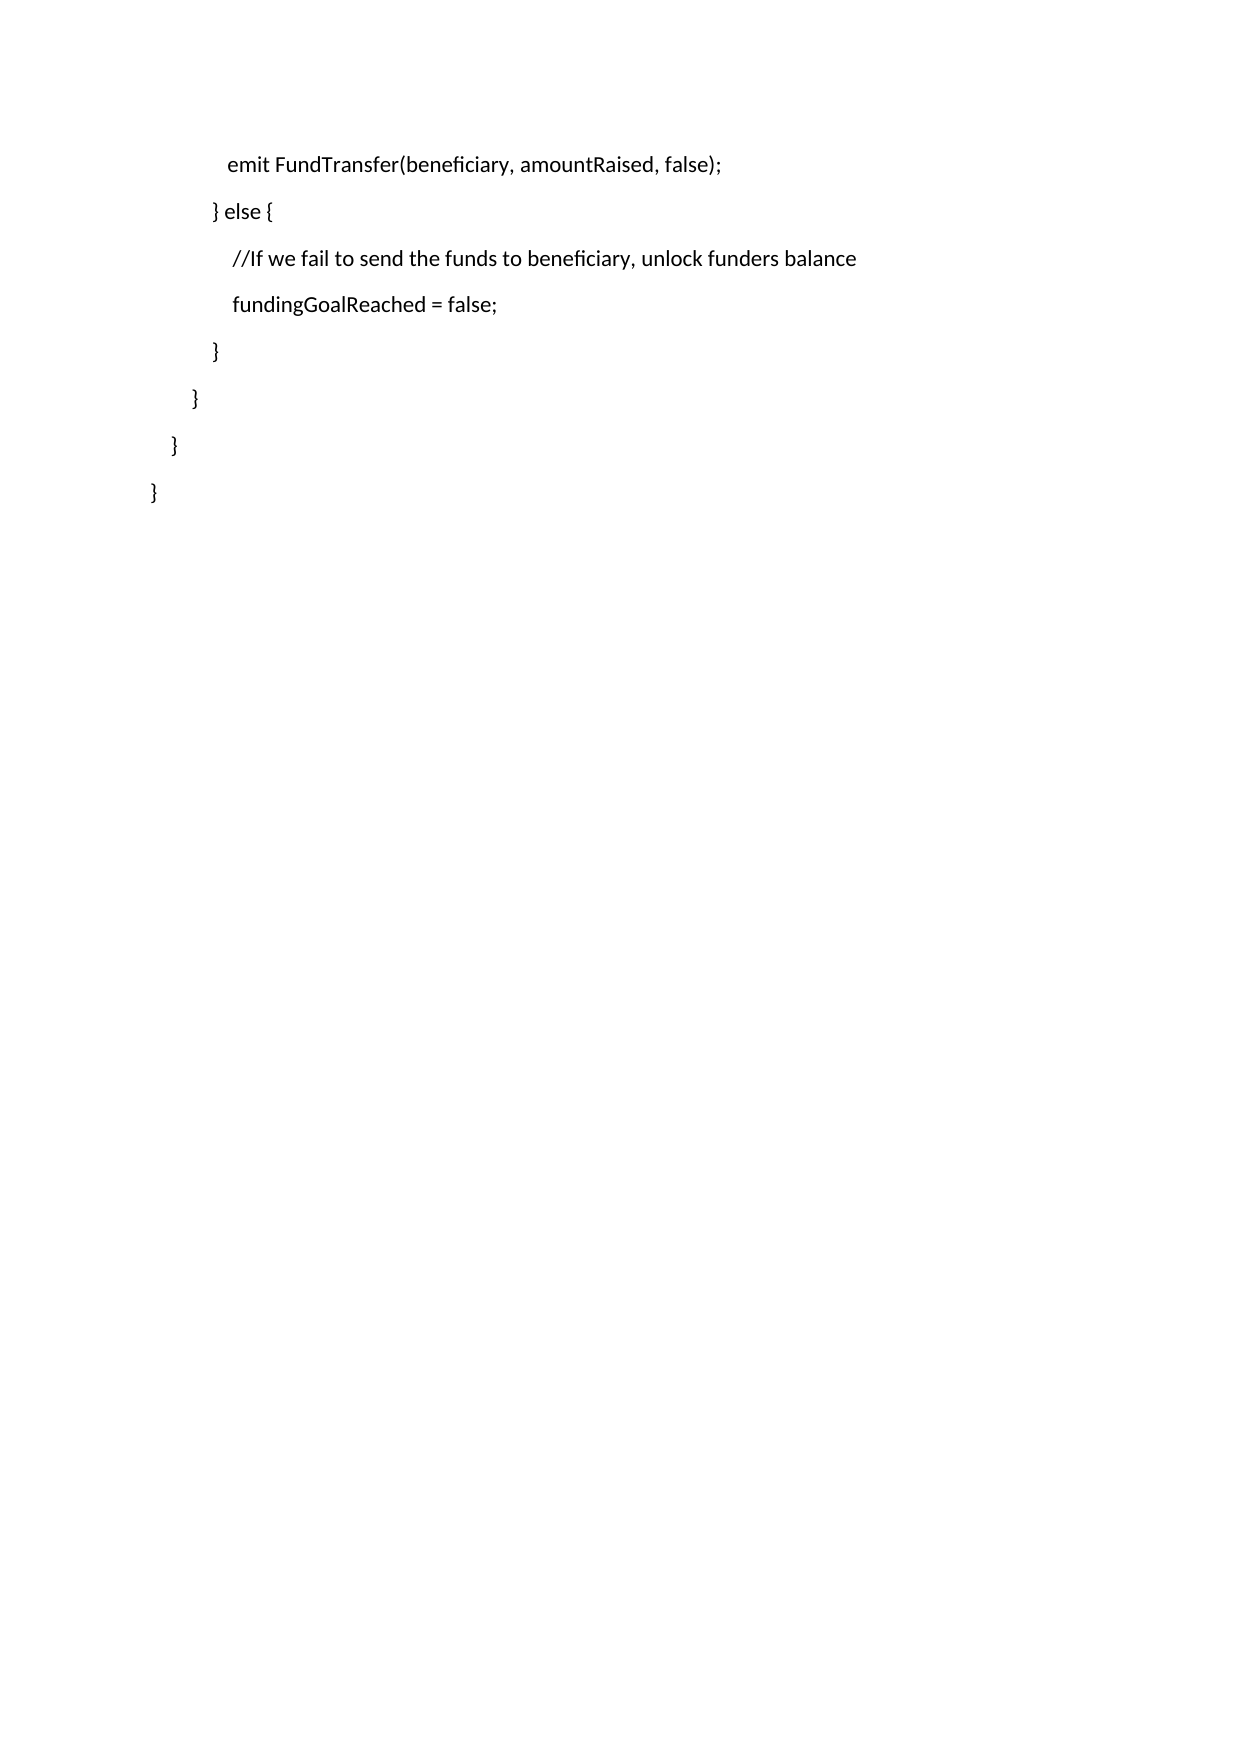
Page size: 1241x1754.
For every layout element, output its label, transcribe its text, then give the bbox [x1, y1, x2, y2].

text } [150, 337, 1090, 366]
text //If we fail to send the funds to beneficiary, unlock funders balance [150, 244, 1090, 272]
text } [150, 384, 1090, 412]
text emit FundTransfer(beneficiary, amountRaised, false); [150, 150, 1090, 178]
text fundingGoalReached = false; [150, 291, 1090, 319]
text } [150, 431, 1090, 459]
text } [150, 478, 1090, 506]
text } else { [150, 197, 1090, 225]
